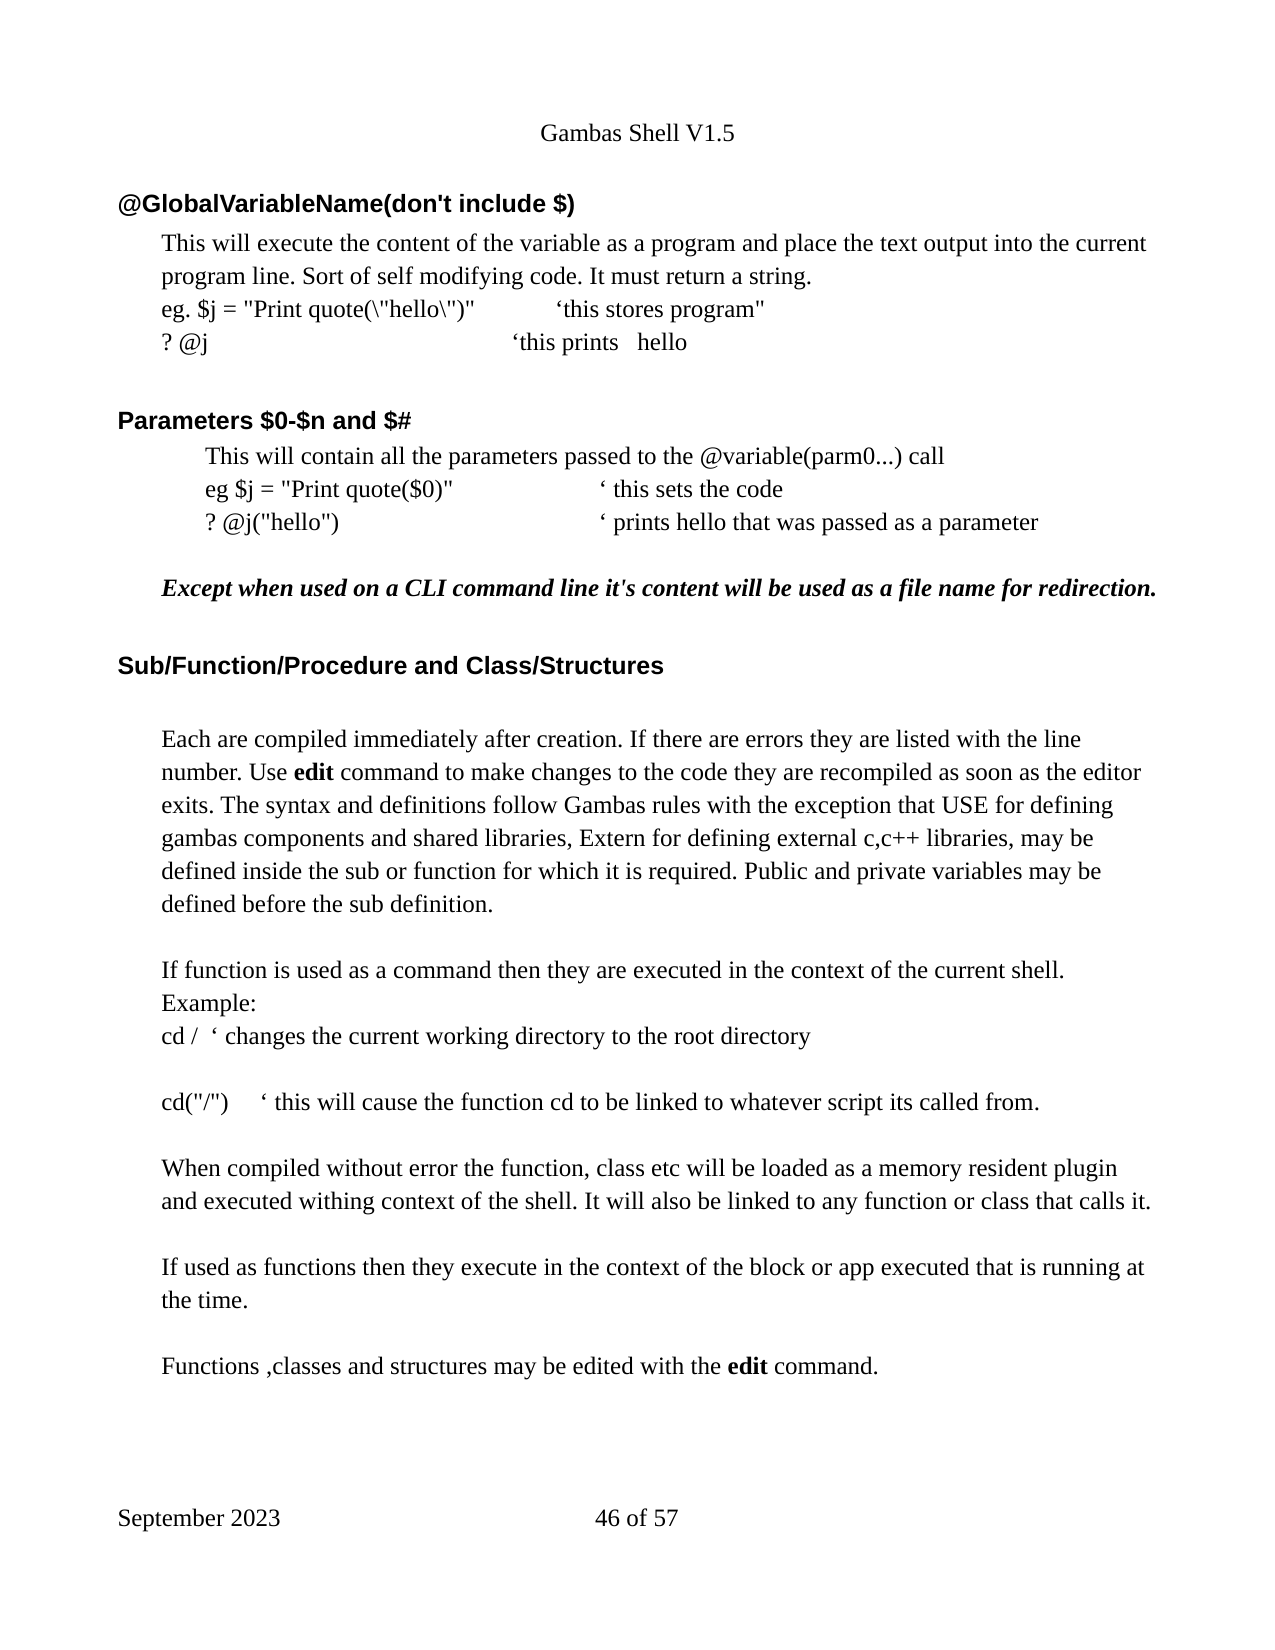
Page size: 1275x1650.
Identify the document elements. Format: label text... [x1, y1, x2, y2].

text This will contain all the parameters passed to the @variable(parm0...) call [205, 441, 1158, 469]
text Each are compiled immediately after creation. If there are errors they are listed with the line number. Use edit command to make changes to the code they are recompiled as soon as the editor exits. The syntax and definitions follow Gambas rules with the exception that USE for defining gambas components and shared libraries, Extern for defining external c,c++ libraries, may be defined inside the sub or function for which it is required. Public and private variables may be defined before the sub definition. [161, 724, 1158, 917]
text cd("/") ‘ this will cause the function cd to be linked to whatever script its called from. [161, 1087, 1158, 1116]
text ? @j ‘this prints hello [161, 327, 1158, 356]
text If function is used as a command then they are executed in the context of the current shell. [161, 955, 1158, 983]
text Except when used on a CLI command line it's content will be used as a file name for redirection. [161, 573, 1158, 602]
subtitle Parameters $0-$n and $# [117, 406, 1158, 434]
subtitle Sub/Function/Procedure and Class/Structures [117, 651, 1158, 680]
text Functions ,classes and structures may be edited with the edit command. [161, 1351, 1158, 1380]
text cd / ‘ changes the current working directory to the root directory [161, 1021, 1158, 1049]
text If used as functions then they execute in the context of the block or app executed that is running at the time. [161, 1252, 1158, 1314]
text ? @j("hello") ‘ prints hello that was passed as a parameter [205, 507, 1158, 536]
text eg. $j = "Print quote(\"hello\")" ‘this stores program" [161, 294, 1158, 323]
text When compiled without error the function, class etc will be loaded as a memory resident plugin and executed withing context of the shell. It will also be linked to any function or class that calls it. [161, 1153, 1158, 1215]
text Example: [161, 988, 1158, 1017]
text This will execute the content of the variable as a program and place the text output into the current program line. Sort of self modifying code. It must return a string. [161, 228, 1158, 290]
subtitle @GlobalVariableName(don't include $) [117, 189, 1158, 218]
text eg $j = "Print quote($0)" ‘ this sets the code [205, 474, 1158, 502]
